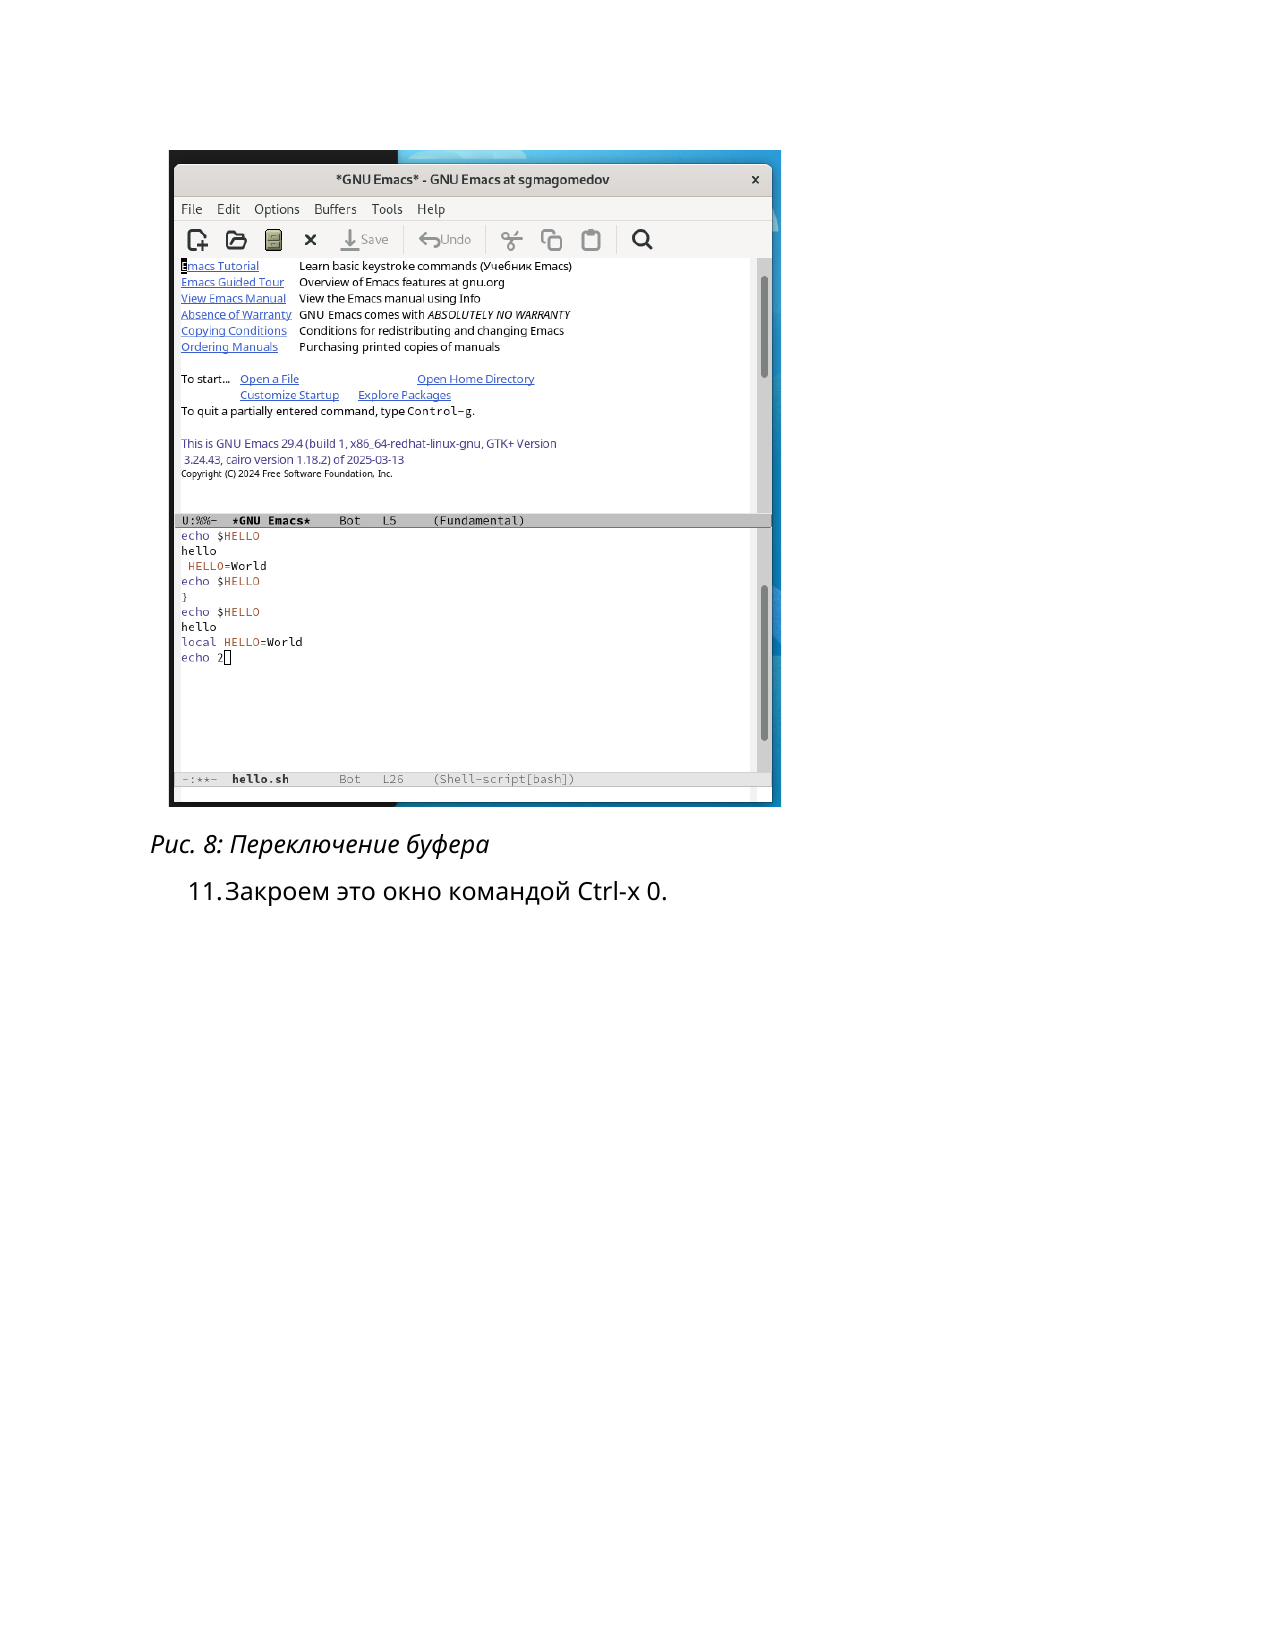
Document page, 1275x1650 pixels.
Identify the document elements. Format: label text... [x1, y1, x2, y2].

text Рис. 8: Переключение буфера [150, 827, 1125, 861]
picture [168, 150, 782, 807]
list Закроем это окно командой Ctrl-x 0. [187, 874, 1125, 908]
